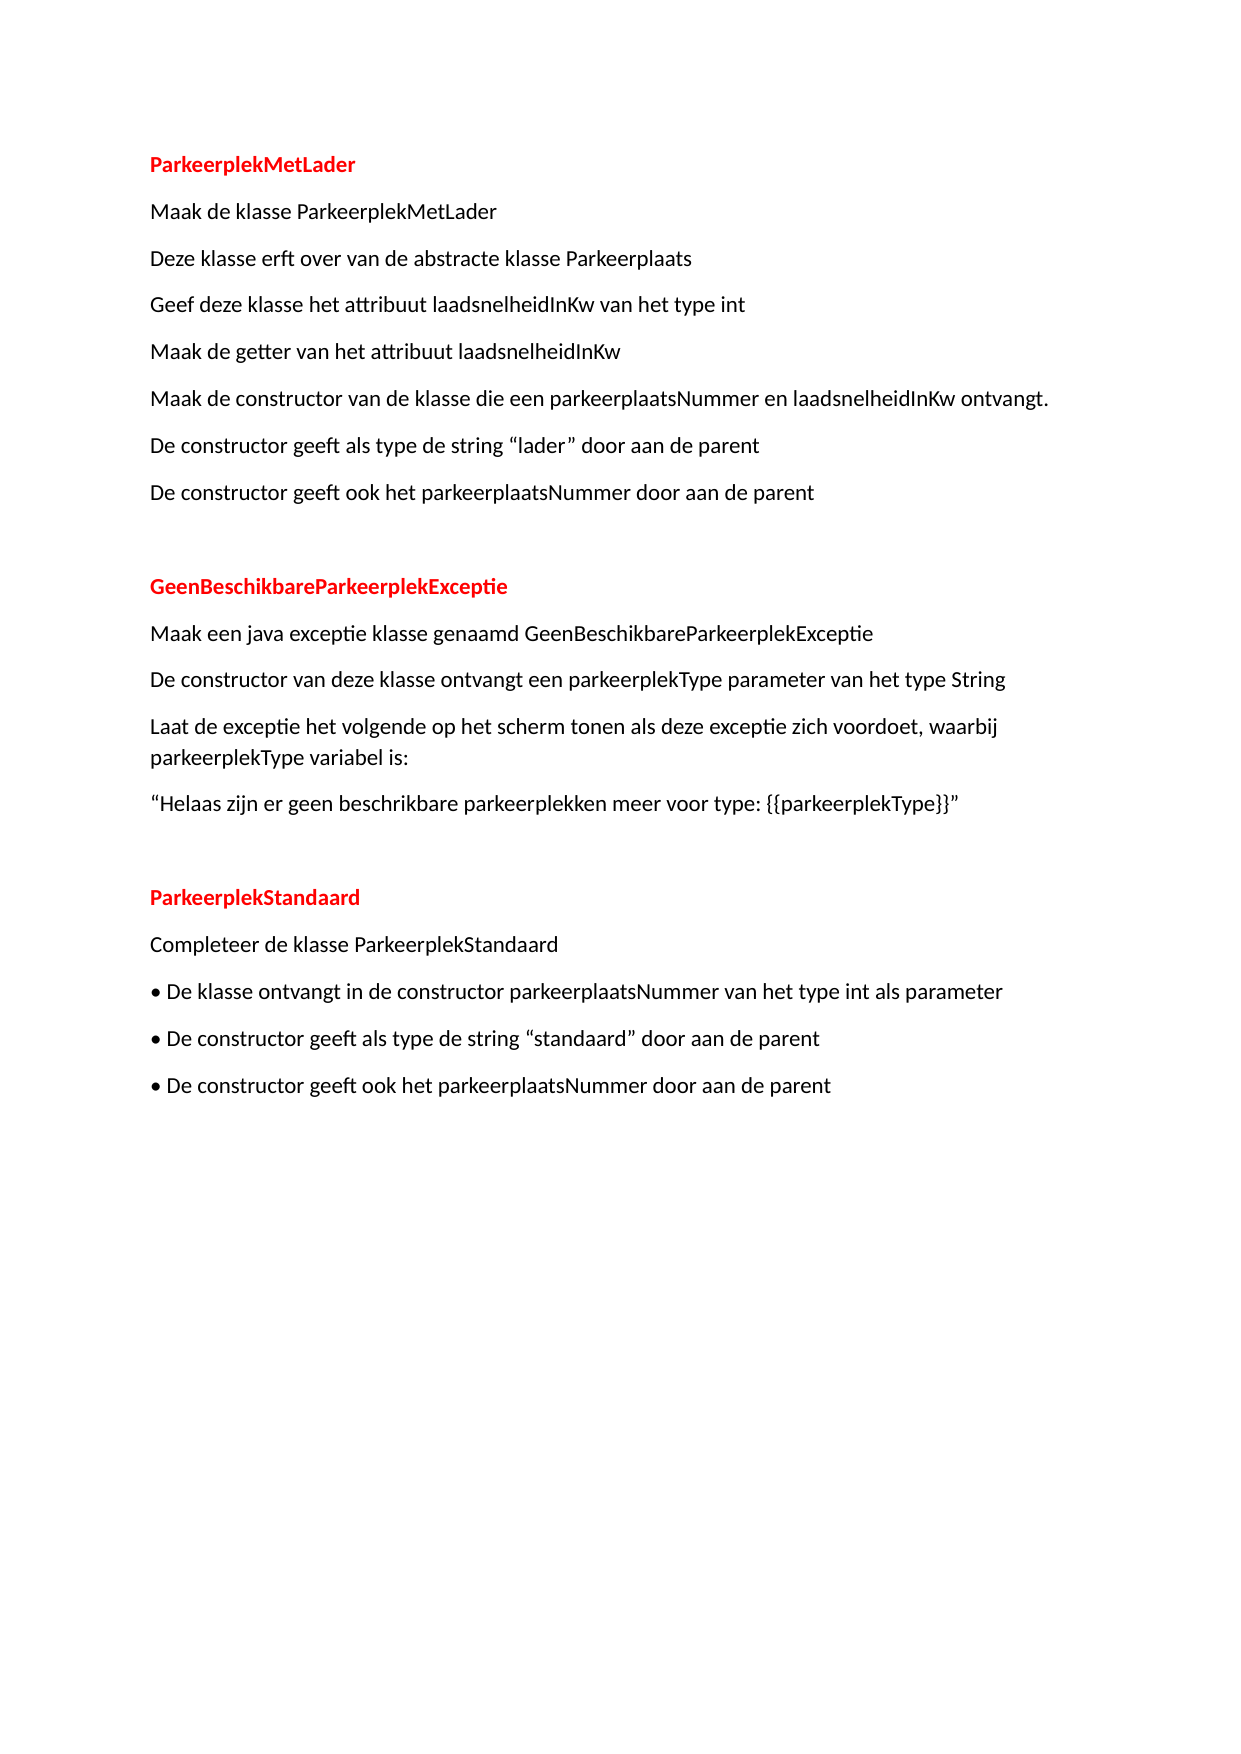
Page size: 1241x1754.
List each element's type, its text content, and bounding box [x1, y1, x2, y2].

text Deze klasse erft over van de abstracte klasse Parkeerplaats [150, 244, 1090, 272]
text De constructor geeft ook het parkeerplaatsNummer door aan de parent [150, 478, 1090, 506]
text • De constructor geeft als type de string “standaard” door aan de parent [150, 1024, 1090, 1052]
text Completeer de klasse ParkeerplekStandaard [150, 930, 1090, 958]
text Maak een java exceptie klasse genaamd GeenBeschikbareParkeerplekExceptie [150, 619, 1090, 647]
text De constructor geeft als type de string “lader” door aan de parent [150, 431, 1090, 459]
text “Helaas zijn er geen beschrikbare parkeerplekken meer voor type: {{parkeerplekType}}” [150, 789, 1090, 818]
text • De constructor geeft ook het parkeerplaatsNummer door aan de parent [150, 1071, 1090, 1099]
text Maak de klasse ParkeerplekMetLader [150, 197, 1090, 225]
text De constructor van deze klasse ontvangt een parkeerplekType parameter van het type String [150, 666, 1090, 694]
text Maak de constructor van de klasse die een parkeerplaatsNummer en laadsnelheidInKw ontvangt. [150, 384, 1090, 412]
text Geef deze klasse het attribuut laadsnelheidInKw van het type int [150, 291, 1090, 319]
text • De klasse ontvangt in de constructor parkeerplaatsNummer van het type int als parameter [150, 977, 1090, 1005]
text Laat de exceptie het volgende op het scherm tonen als deze exceptie zich voordoet, waarbij parkeerplekType variabel is: [150, 712, 1090, 771]
text Maak de getter van het attribuut laadsnelheidInKw [150, 337, 1090, 366]
text ParkeerplekStandaard [150, 883, 1090, 911]
text GeenBeschikbareParkeerplekExceptie [150, 572, 1090, 600]
text ParkeerplekMetLader [150, 150, 1090, 178]
